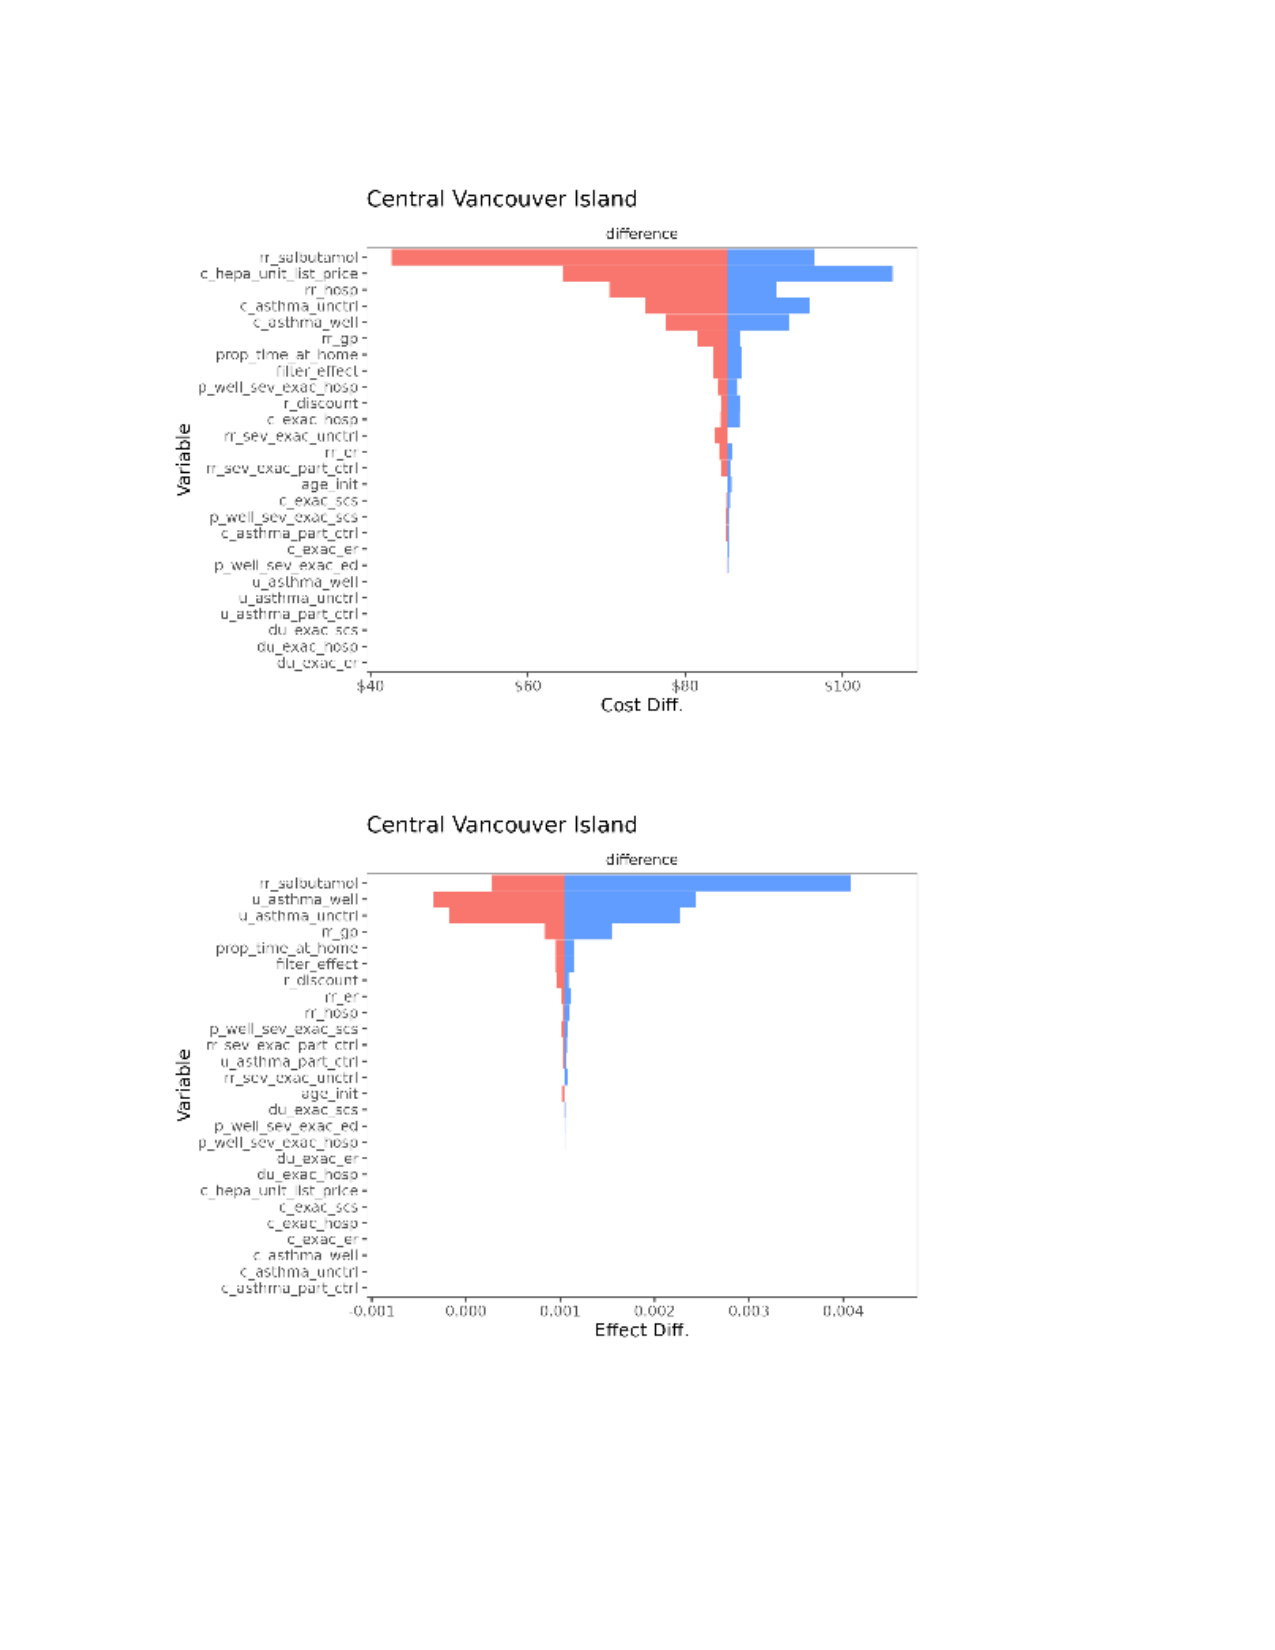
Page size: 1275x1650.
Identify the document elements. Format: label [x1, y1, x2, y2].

picture [168, 150, 927, 757]
picture [168, 775, 927, 1382]
